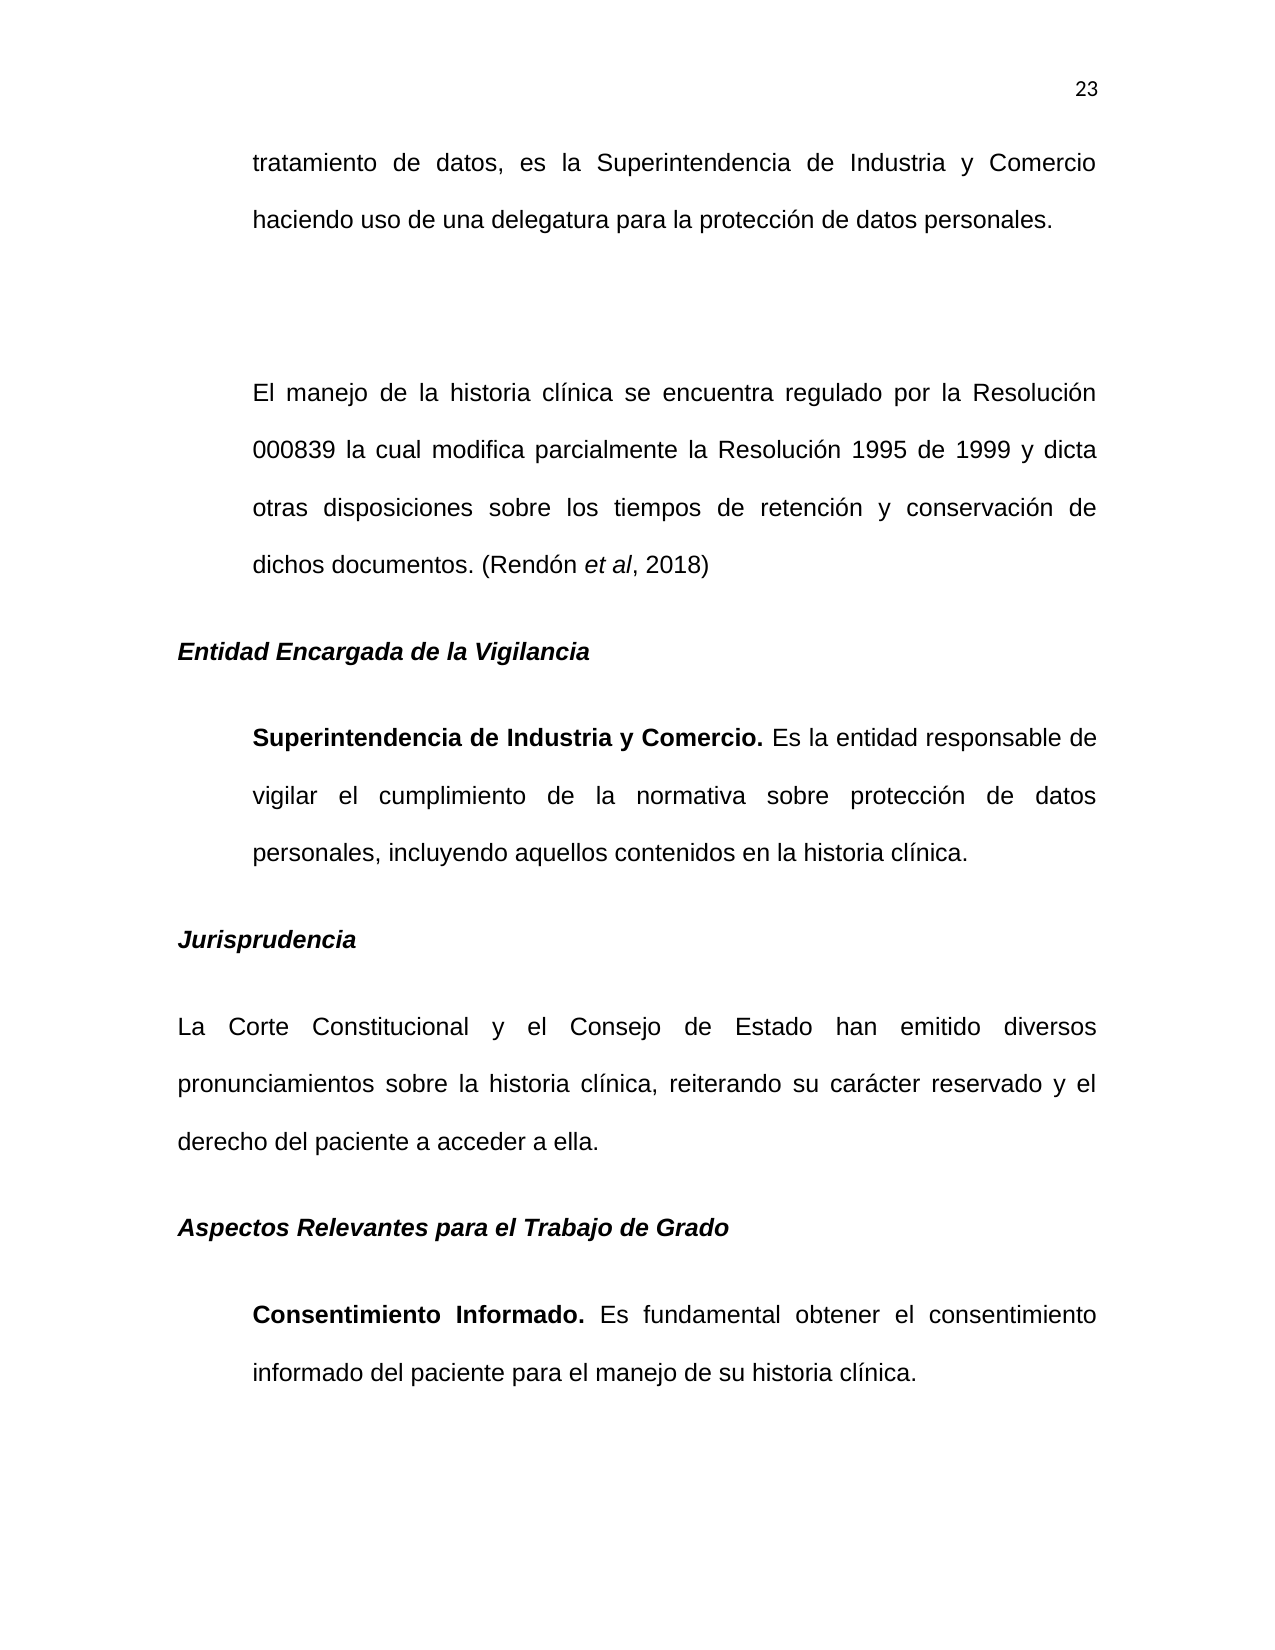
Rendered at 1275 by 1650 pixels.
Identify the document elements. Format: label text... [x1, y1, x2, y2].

text Entidad Encargada de la Vigilancia [177, 637, 1098, 666]
text Jurisprudencia [177, 925, 1098, 954]
text Consentimiento Informado. Es fundamental obtener el consentimiento informado del paciente para el manejo de su historia clínica. [252, 1300, 1098, 1386]
text Superintendencia de Industria y Comercio. Es la entidad responsable de vigilar el cumplimiento de la normativa sobre protección de datos personales, incluyendo aquellos contenidos en la historia clínica. [252, 723, 1098, 867]
text La Corte Constitucional y el Consejo de Estado han emitido diversos pronunciamientos sobre la historia clínica, reiterando su carácter reservado y el derecho del paciente a acceder a ella. [177, 1012, 1098, 1156]
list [252, 148, 1098, 234]
text Aspectos Relevantes para el Trabajo de Grado [177, 1213, 1098, 1242]
list El manejo de la historia clínica se encuentra regulado por la Resolución 000839 la cual modifica parcialmente la Resolución 1995 de 1999 y dicta otras disposiciones sobre los tiempos de retención y conservación de dichos documentos. (Rendón et al, 2018) [252, 378, 1098, 579]
